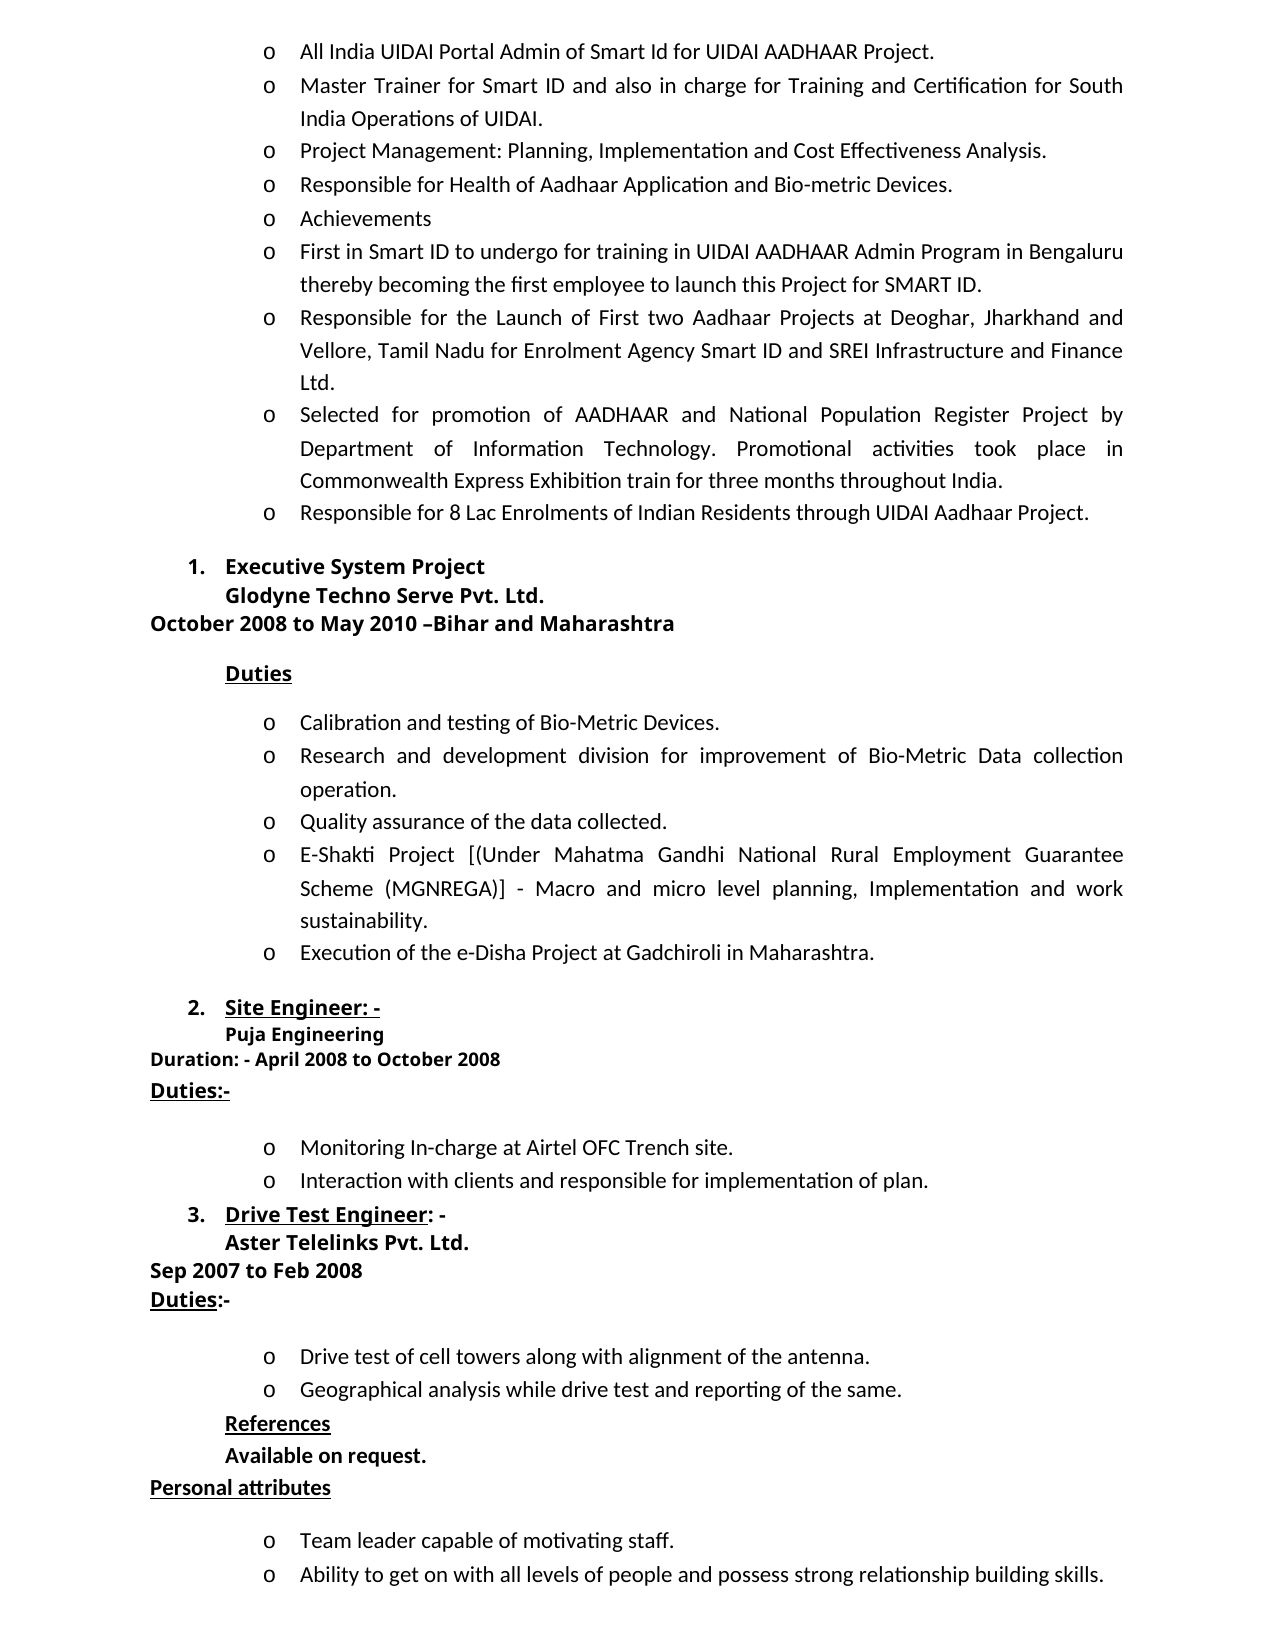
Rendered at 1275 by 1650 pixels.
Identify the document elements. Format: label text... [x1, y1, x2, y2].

text Duties [150, 659, 1125, 687]
text October 2008 to May 2010 –Bihar and Maharashtra [150, 609, 1125, 638]
list Calibration and testing of Bio-Metric Devices. [262, 708, 1125, 737]
list Achievements [262, 204, 1125, 233]
list Responsible for 8 Lac Enrolments of Indian Residents through UIDAI Aadhaar Project. [262, 498, 1125, 527]
list Responsible for Health of Aadhaar Application and Bio-metric Devices. [262, 170, 1125, 199]
list E-Shakti Project [(Under Mahatma Gandhi National Rural Employment Guarantee Scheme (MGNREGA)] - Macro and micro level planning, Implementation and work sustainability. [262, 841, 1125, 934]
list Execution of the e-Disha Project at Gadchiroli in Maharashtra. [262, 938, 1125, 967]
text Sep 2007 to Feb 2008 [150, 1257, 1125, 1285]
list Available on request. [225, 1441, 1125, 1469]
list Master Trainer for Smart ID and also in charge for Training and Certification for South India Operations of UIDAI. [262, 71, 1125, 132]
list Drive test of cell towers along with alignment of the antenna. [262, 1342, 1125, 1371]
text Personal attributes [150, 1473, 1125, 1501]
list Project Management: Planning, Implementation and Cost Effectiveness Analysis. [262, 137, 1125, 166]
list First in Smart ID to undergo for training in UIDAI AADHAAR Admin Program in Bengaluru thereby becoming the first employee to launch this Project for SMART ID. [262, 237, 1125, 298]
list Responsible for the Launch of First two Aadhaar Projects at Deoghar, Jharkhand and Vellore, Tamil Nadu for Enrolment Agency Smart ID and SREI Infrastructure and Finance Ltd. [262, 303, 1125, 396]
list Interaction with clients and responsible for implementation of plan. [262, 1166, 1125, 1195]
list References [225, 1409, 1125, 1437]
list Site Engineer: - [187, 993, 1125, 1021]
list Geographical analysis while drive test and reporting of the same. [262, 1376, 1125, 1405]
list All India UIDAI Portal Admin of Smart Id for UIDAI AADHAAR Project. [262, 37, 1125, 67]
list Team leader capable of motivating staff. [262, 1526, 1125, 1556]
list Selected for promotion of AADHAAR and National Population Register Project by Department of Information Technology. Promotional activities took place in Commonwealth Express Exhibition train for three months throughout India. [262, 400, 1125, 494]
text Duration: - April 2008 to October 2008 [150, 1047, 1125, 1072]
list Executive System Project [187, 552, 1125, 581]
text Puja Engineering [225, 1021, 1125, 1047]
text Duties:- [150, 1285, 1125, 1313]
list Monitoring In-charge at Airtel OFC Trench site. [262, 1133, 1125, 1162]
list Research and development division for improvement of Bio-Metric Data collection operation. [262, 741, 1125, 803]
text Duties:- [150, 1076, 1125, 1104]
text Glodyne Techno Serve Pvt. Ltd. [225, 581, 1125, 609]
text Aster Telelinks Pvt. Ltd. [225, 1228, 1125, 1257]
list Ability to get on with all levels of people and possess strong relationship building skills. [262, 1560, 1125, 1589]
list Drive Test Engineer: - [187, 1200, 1125, 1228]
list Quality assurance of the data collected. [262, 807, 1125, 836]
